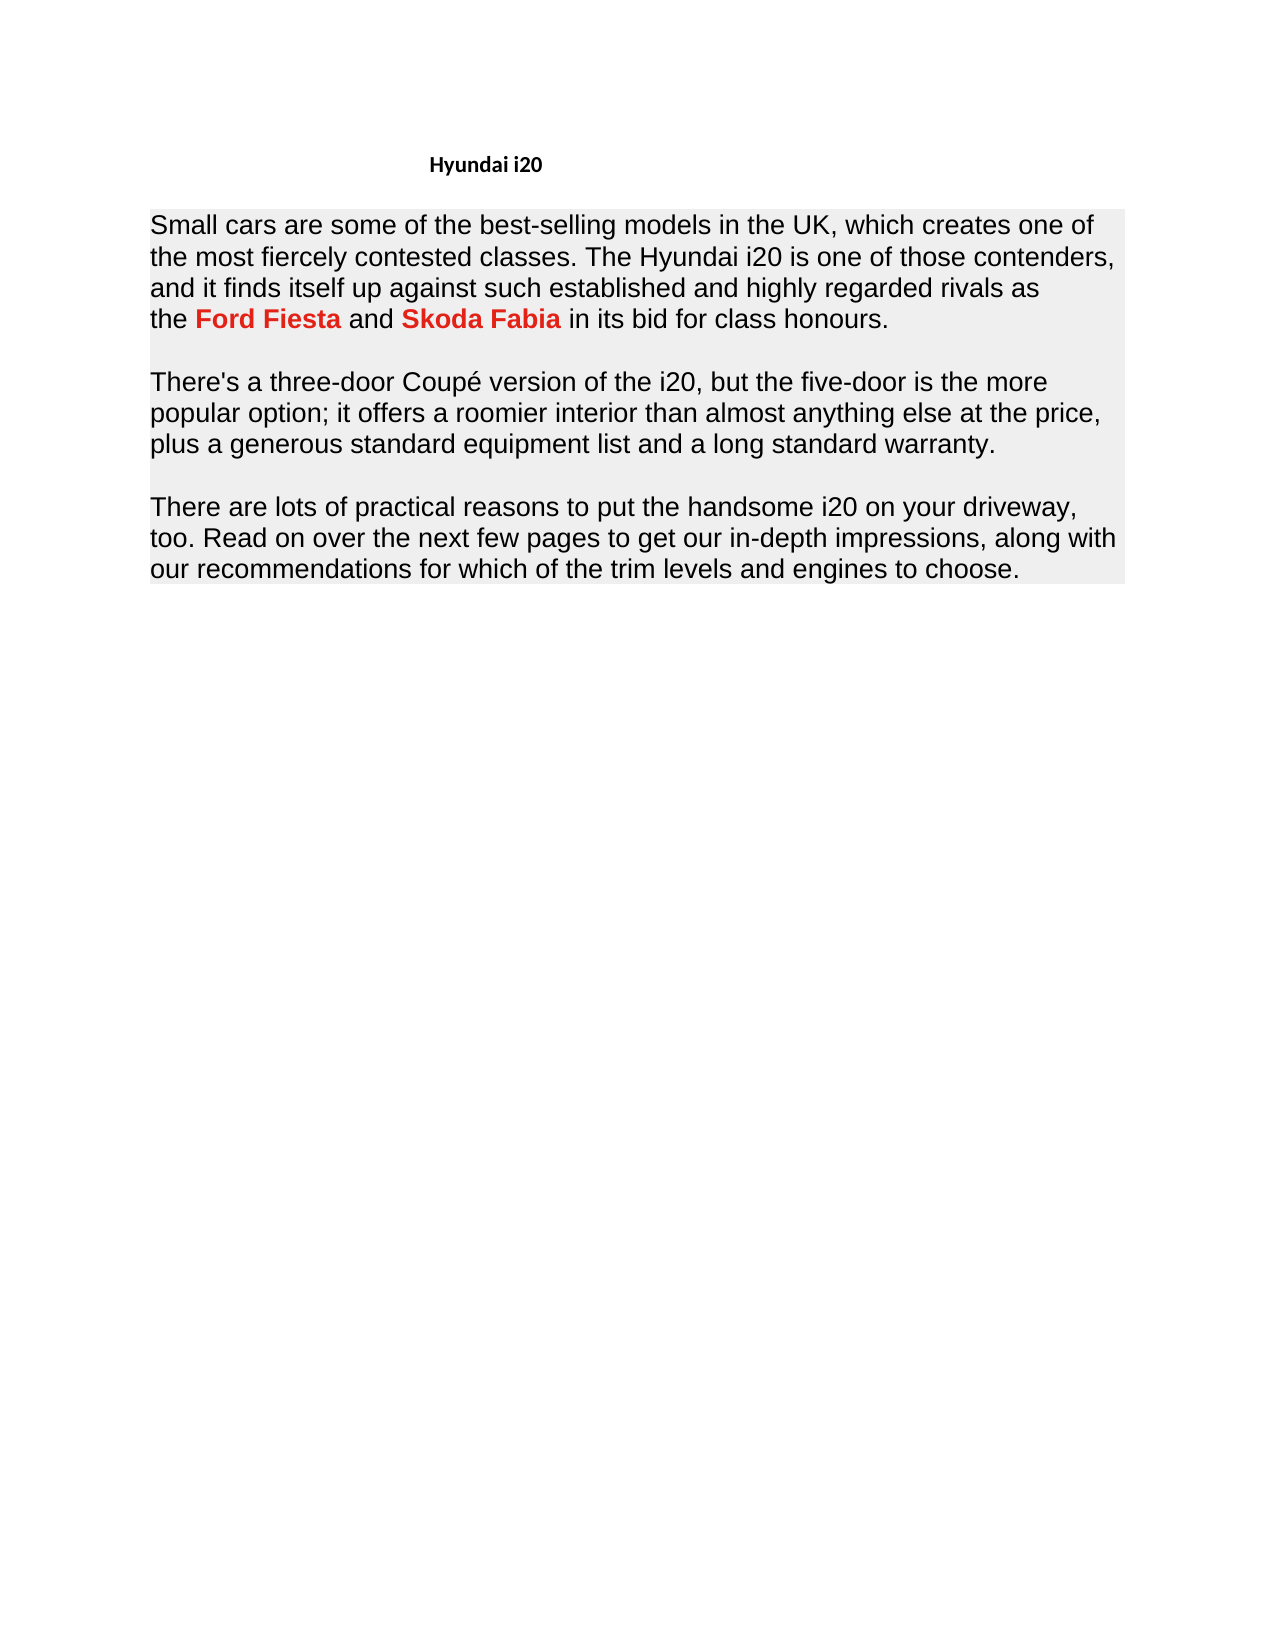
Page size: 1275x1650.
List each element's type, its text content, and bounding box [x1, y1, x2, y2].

text Small cars are some of the best-selling models in the UK, which creates one of the most fiercely contested classes. The Hyundai i20 is one of those contenders, and it finds itself up against such established and highly regarded rivals as the Ford Fiesta and Skoda Fabia in its bid for class honours. [150, 209, 1125, 334]
text Hyundai i20 [150, 150, 1125, 178]
text There's a three-door Coupé version of the i20, but the five-door is the more popular option; it offers a roomier interior than almost anything else at the price, plus a generous standard equipment list and a long standard warranty. [150, 366, 1125, 459]
text There are lots of practical reasons to put the handsome i20 on your driveway, too. Read on over the next few pages to get our in-depth impressions, along with our recommendations for which of the trim levels and engines to choose. [150, 491, 1125, 584]
